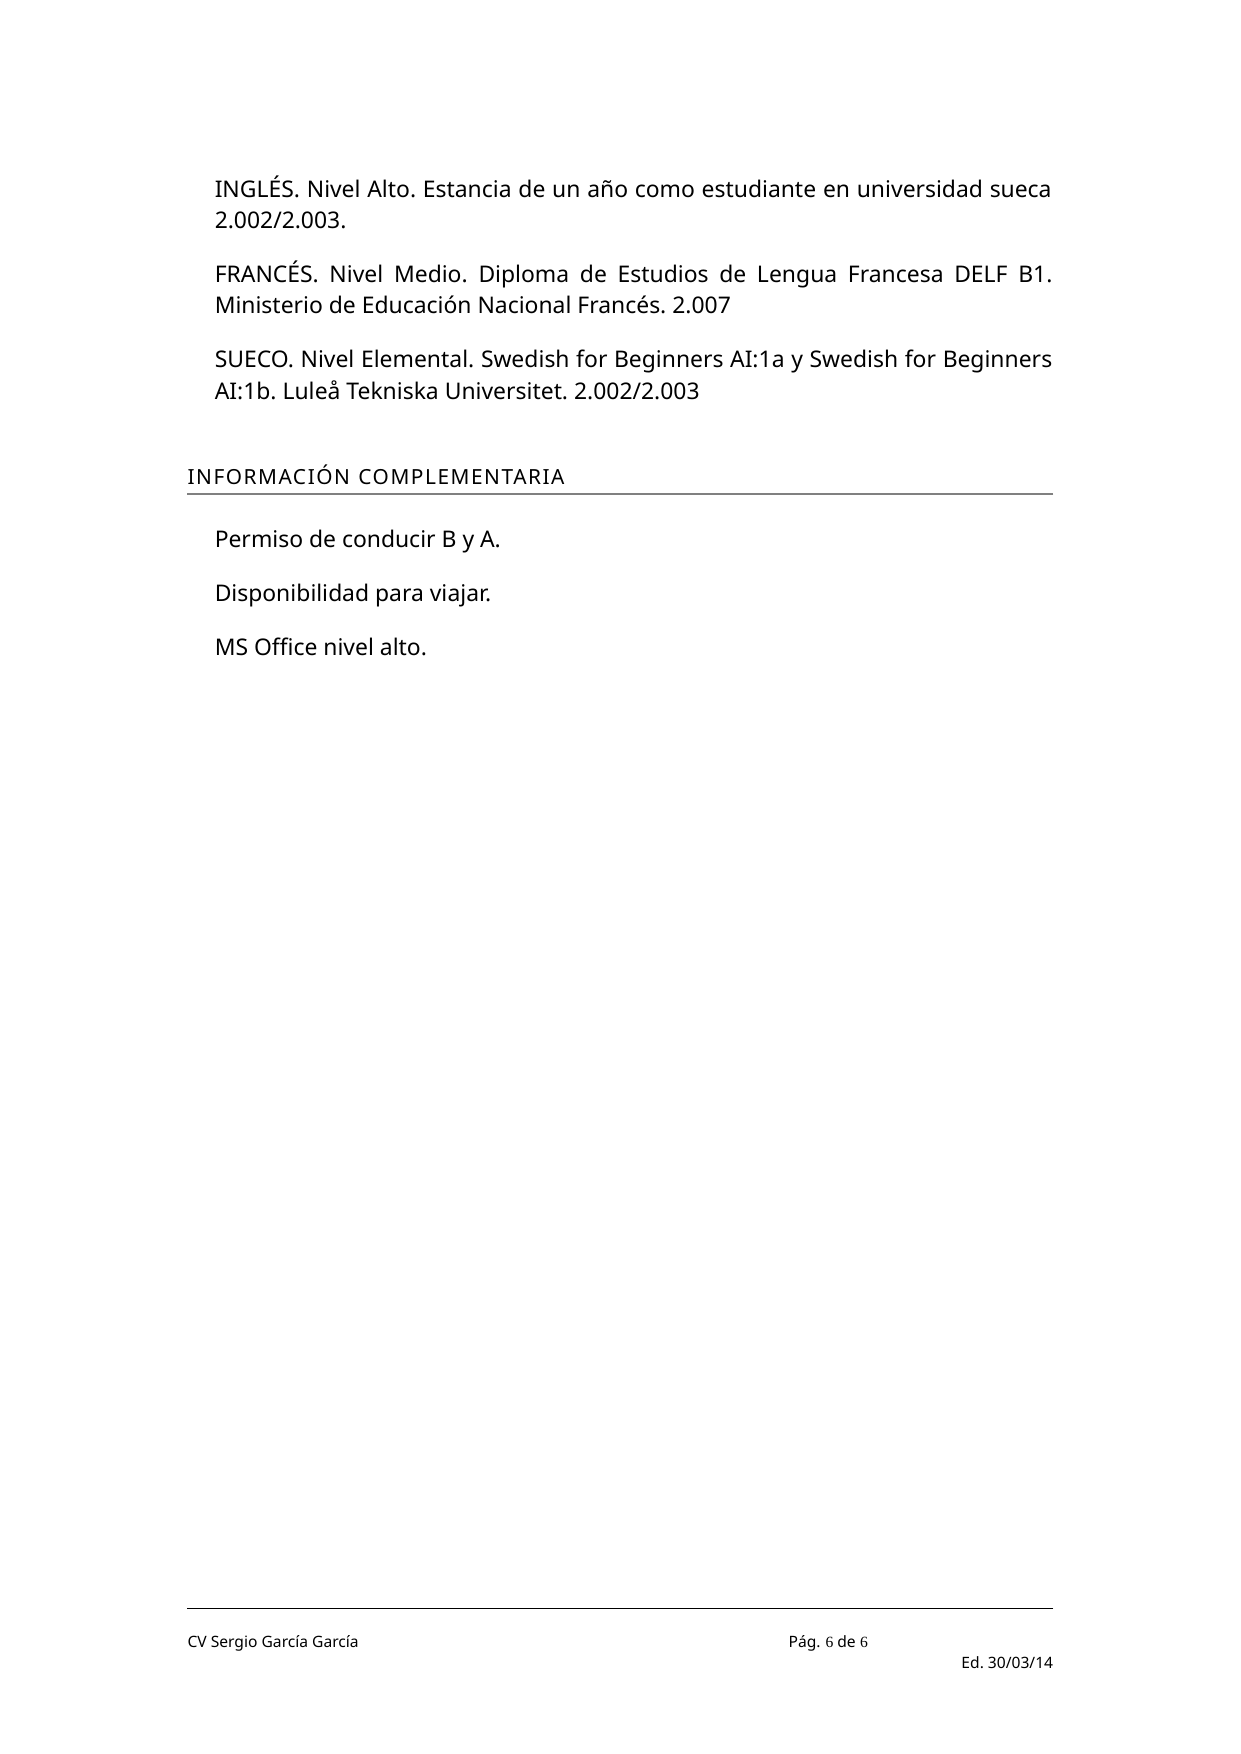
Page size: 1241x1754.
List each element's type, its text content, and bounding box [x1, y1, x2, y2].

text Información complementaria [187, 462, 1053, 493]
text MS Office nivel alto. [214, 631, 1053, 662]
text SUECO. Nivel Elemental. Swedish for Beginners AI:1a y Swedish for Beginners AI:1b. Luleå Tekniska Universitet. 2.002/2.003 [214, 343, 1053, 406]
text FRANCÉS. Nivel Medio. Diploma de Estudios de Lengua Francesa DELF B1. Ministerio de Educación Nacional Francés. 2.007 [214, 258, 1053, 321]
text Permiso de conducir B y A. [214, 523, 1053, 554]
text INGLÉS. Nivel Alto. Estancia de un año como estudiante en universidad sueca 2.002/2.003. [214, 173, 1053, 236]
text Disponibilidad para viajar. [214, 577, 1053, 608]
